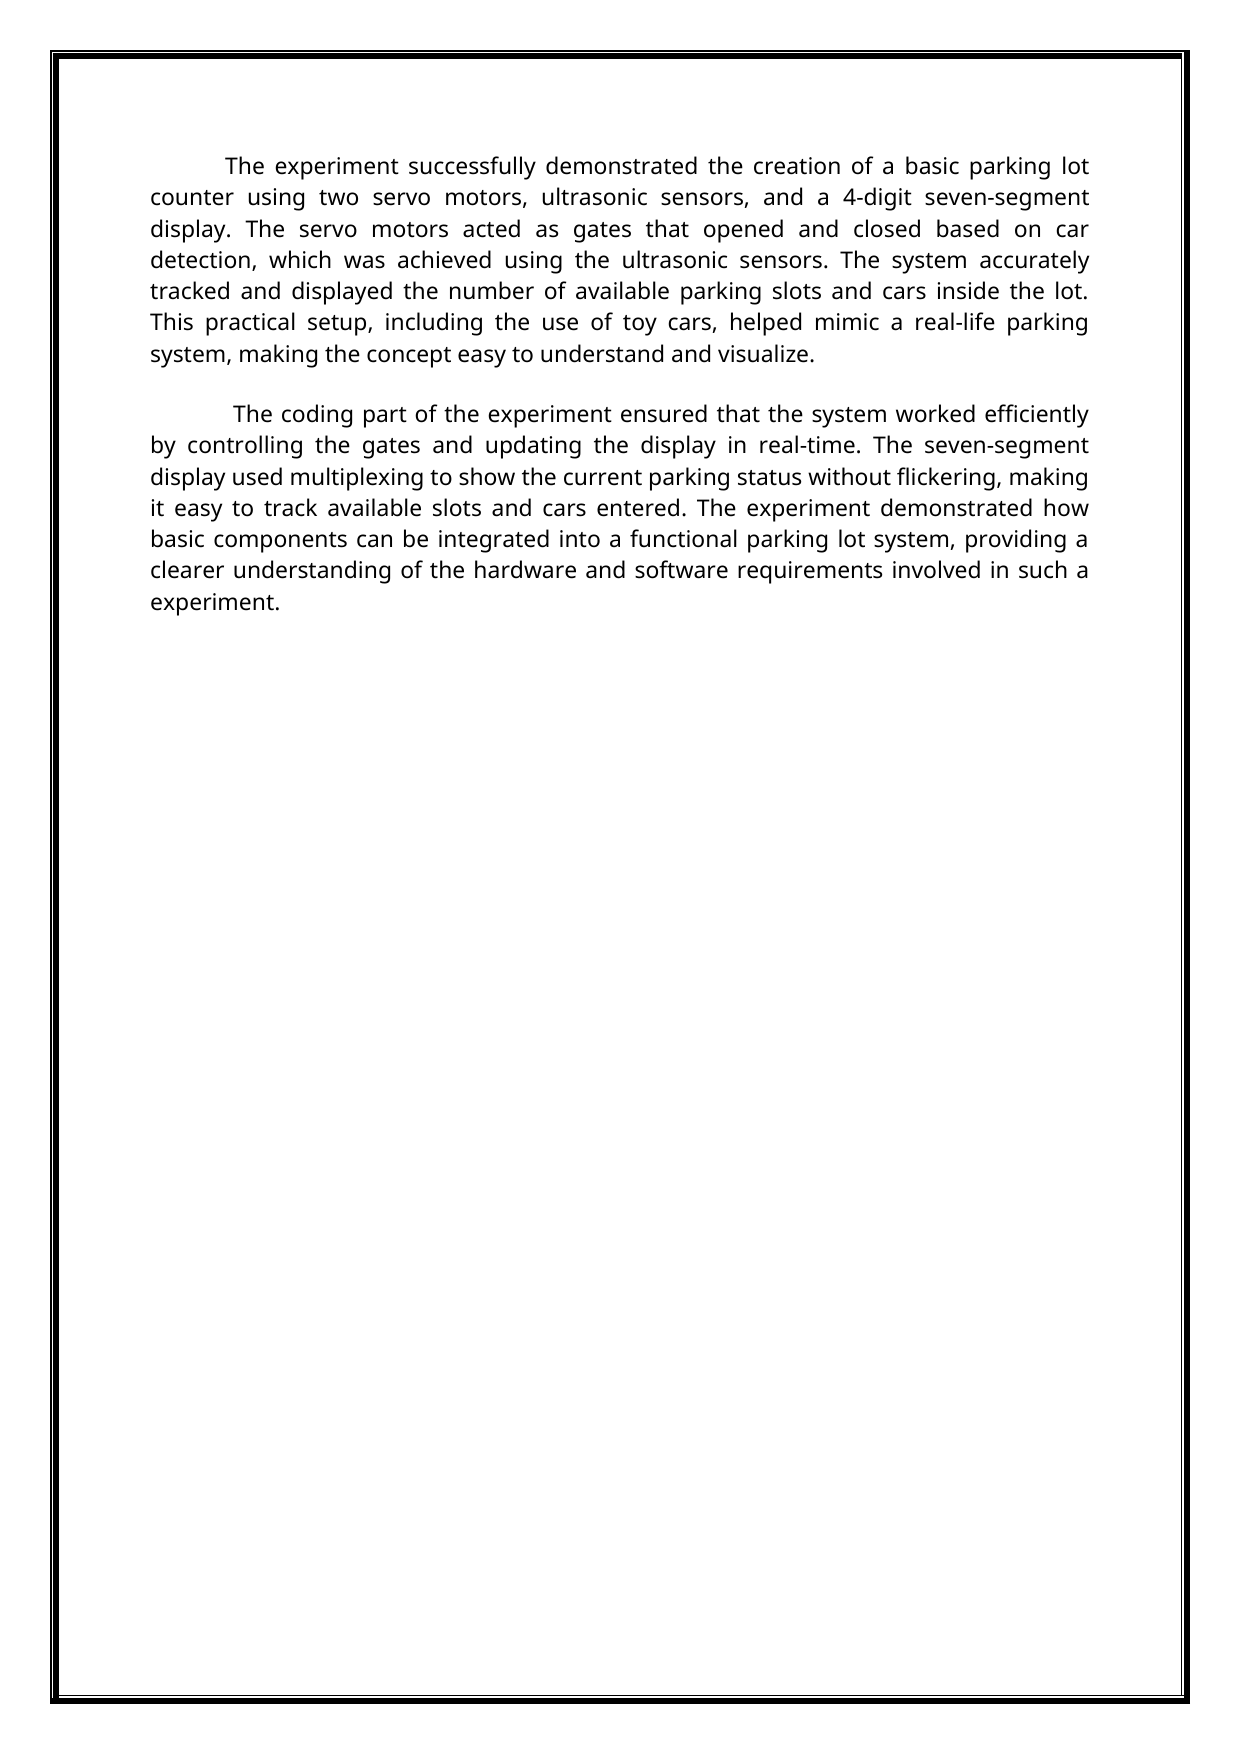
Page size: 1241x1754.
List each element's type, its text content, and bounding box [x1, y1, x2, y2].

text The experiment successfully demonstrated the creation of a basic parking lot counter using two servo motors, ultrasonic sensors, and a 4-digit seven-segment display. The servo motors acted as gates that opened and closed based on car detection, which was achieved using the ultrasonic sensors. The system accurately tracked and displayed the number of available parking slots and cars inside the lot. This practical setup, including the use of toy cars, helped mimic a real-life parking system, making the concept easy to understand and visualize. [150, 150, 1090, 369]
text The coding part of the experiment ensured that the system worked efficiently by controlling the gates and updating the display in real-time. The seven-segment display used multiplexing to show the current parking status without flickering, making it easy to track available slots and cars entered. The experiment demonstrated how basic components can be integrated into a functional parking lot system, providing a clearer understanding of the hardware and software requirements involved in such a experiment. [150, 398, 1090, 617]
